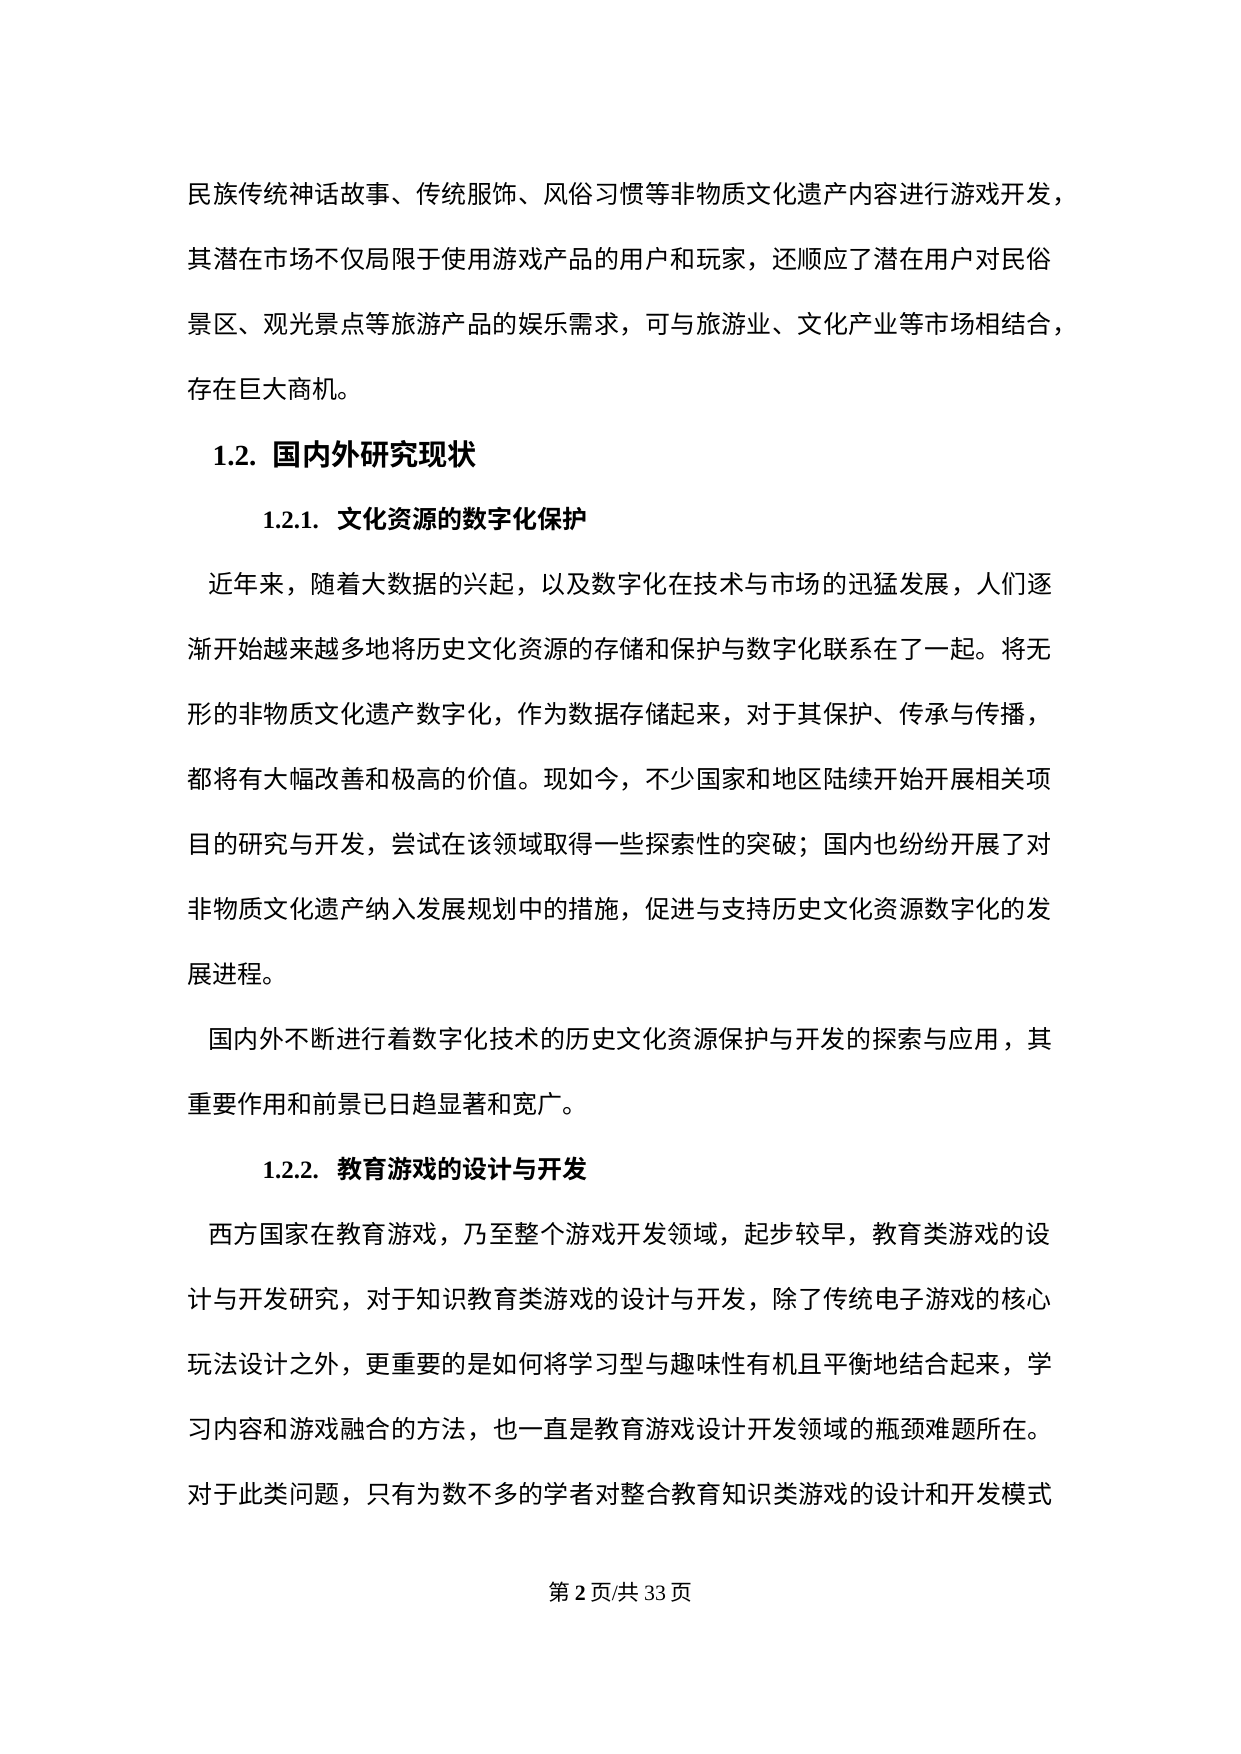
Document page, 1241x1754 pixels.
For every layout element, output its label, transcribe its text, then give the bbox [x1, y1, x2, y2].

text 近年来，随着大数据的兴起，以及数字化在技术与市场的迅猛发展，人们逐渐开始越来越多地将历史文化资源的存储和保护与数字化联系在了一起。将无形的非物质文化遗产数字化，作为数据存储起来，对于其保护、传承与传播，都将有大幅改善和极高的价值。现如今，不少国家和地区陆续开始开展相关项目的研究与开发，尝试在该领域取得一些探索性的突破；国内也纷纷开展了对非物质文化遗产纳入发展规划中的措施，促进与支持历史文化资源数字化的发展进程。 [187, 550, 1053, 1005]
subtitle 国内外研究现状 [212, 420, 1053, 485]
text 国内外不断进行着数字化技术的历史文化资源保护与开发的探索与应用，其重要作用和前景已日趋显著和宽广。 [187, 1005, 1053, 1135]
subtitle 文化资源的数字化保护 [262, 485, 1053, 550]
subtitle 教育游戏的设计与开发 [262, 1135, 1053, 1200]
